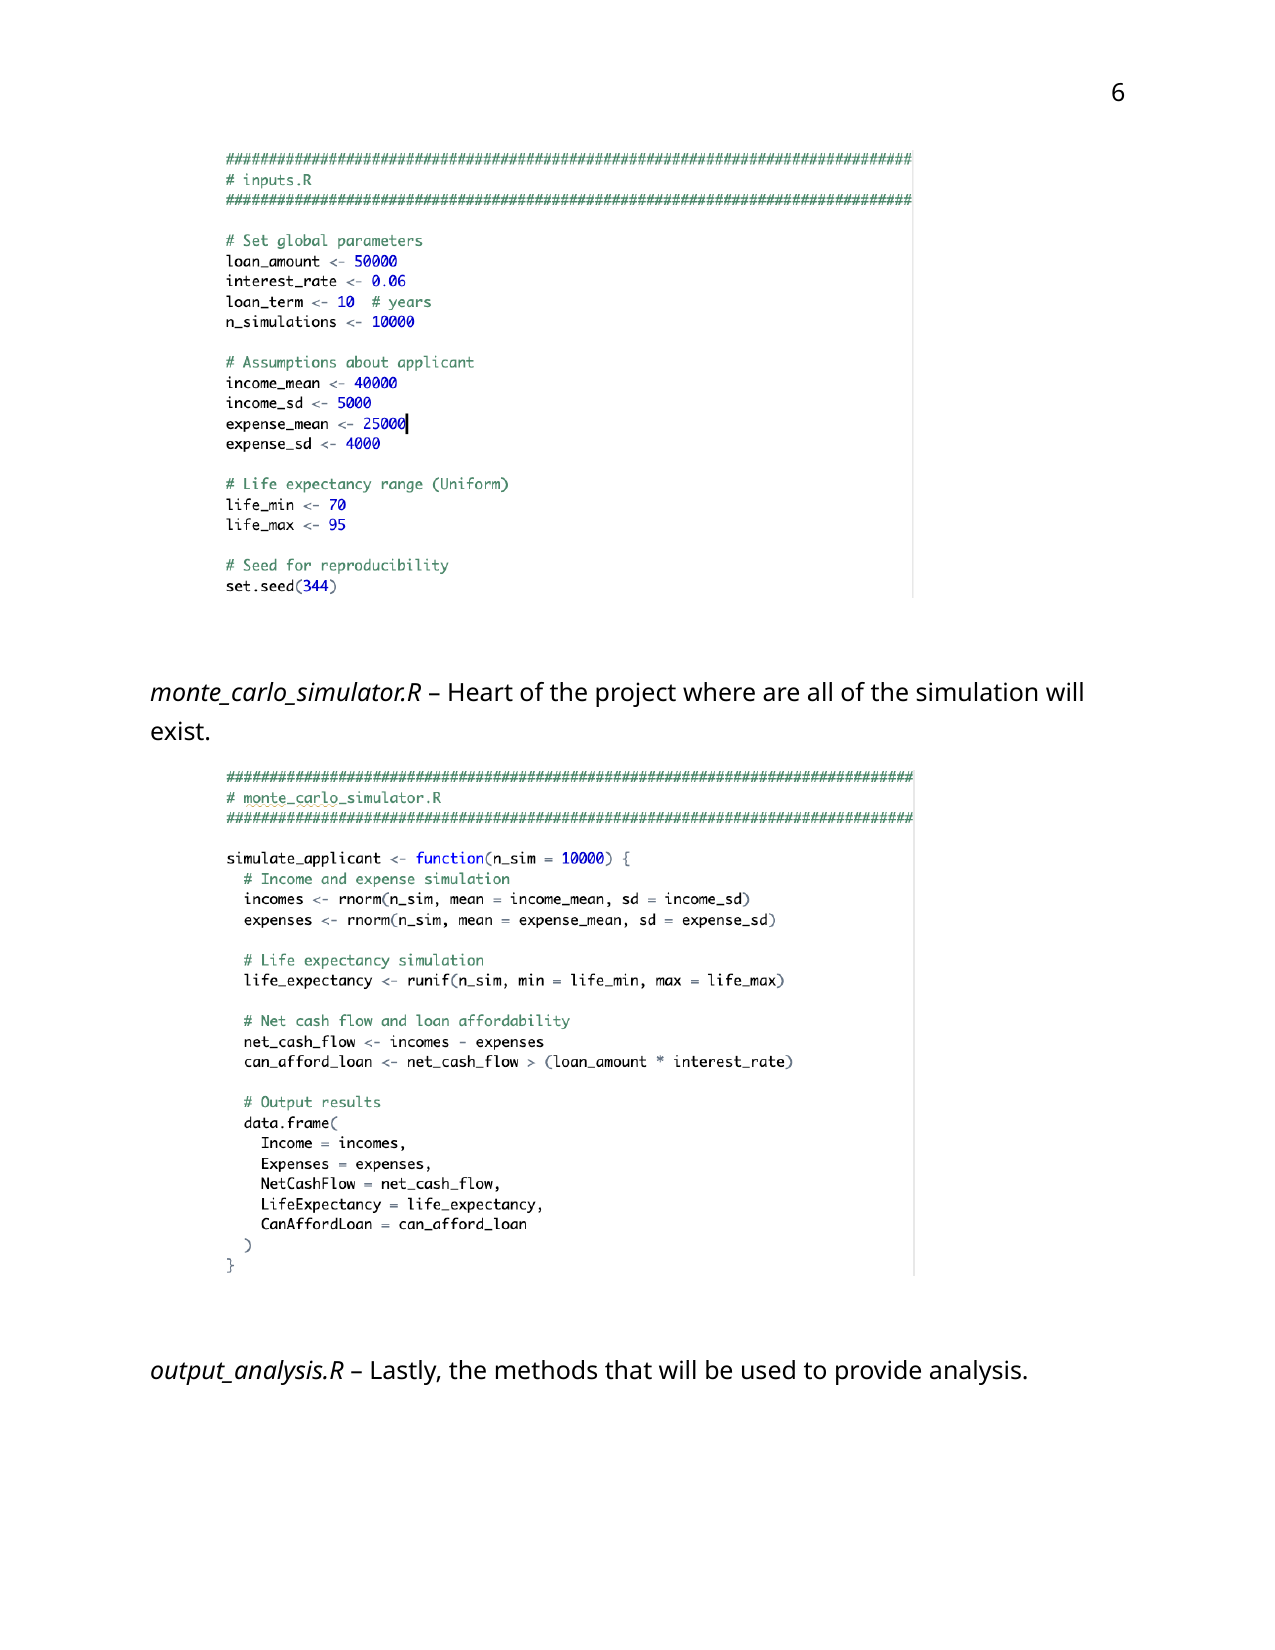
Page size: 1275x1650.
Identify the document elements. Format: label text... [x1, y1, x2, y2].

picture [223, 770, 1052, 1276]
text monte_carlo_simulator.R – Heart of the project where are all of the simulation will exist. [150, 675, 1125, 748]
picture [223, 150, 1052, 598]
text output_analysis.R – Lastly, the methods that will be used to provide analysis. [150, 1353, 1125, 1387]
